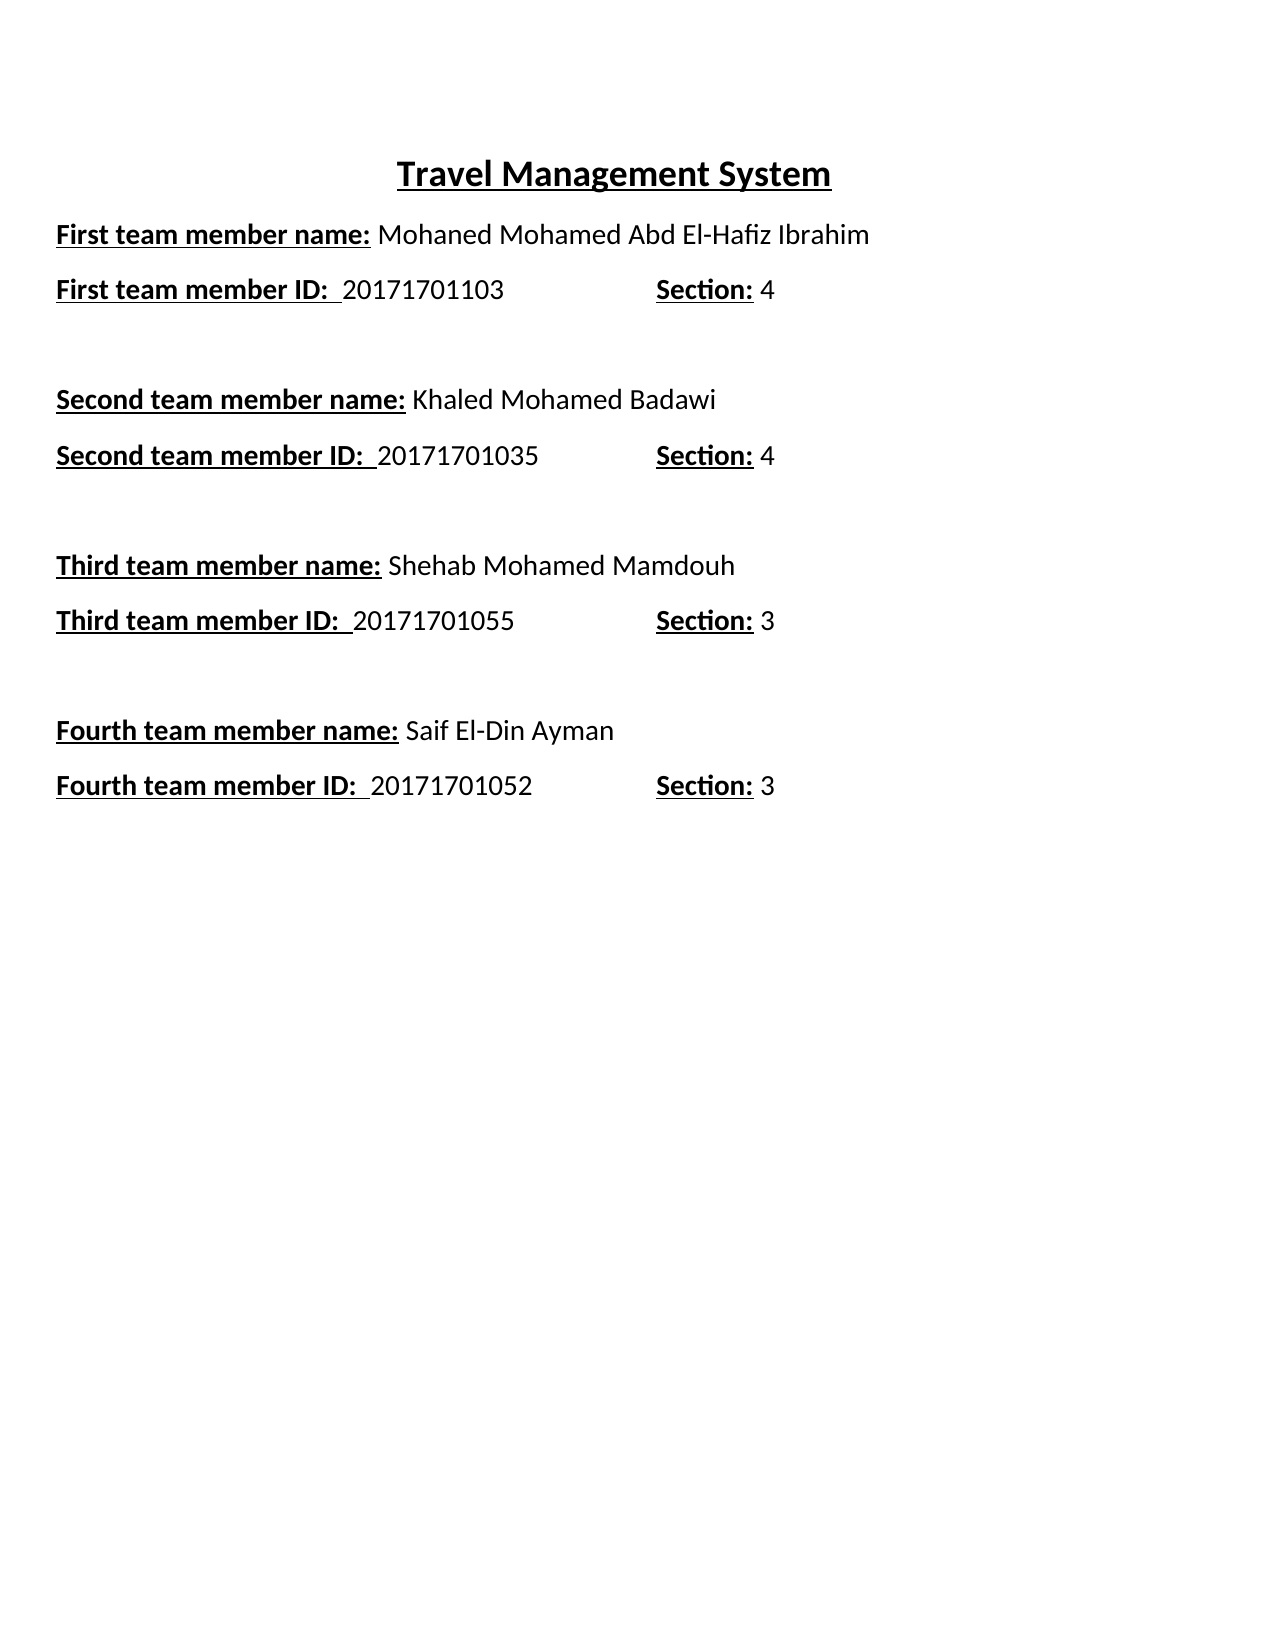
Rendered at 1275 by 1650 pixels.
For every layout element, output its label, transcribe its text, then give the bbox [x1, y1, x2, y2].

text Second team member name: Khaled Mohamed Badawi [56, 381, 1172, 417]
text First team member name: Mohaned Mohamed Abd El-Hafiz Ibrahim [56, 216, 1172, 252]
text Travel Management System [56, 150, 1172, 196]
text Third team member name: Shehab Mohamed Mamdouh [56, 547, 1172, 582]
text Fourth team member ID: 20171701052 Section: 3 [56, 767, 1172, 803]
text First team member ID: 20171701103 Section: 4 [56, 271, 1172, 307]
text Fourth team member name: Saif El-Din Ayman [56, 712, 1172, 748]
text Third team member ID: 20171701055 Section: 3 [56, 602, 1172, 637]
text Second team member ID: 20171701035 Section: 4 [56, 437, 1172, 472]
